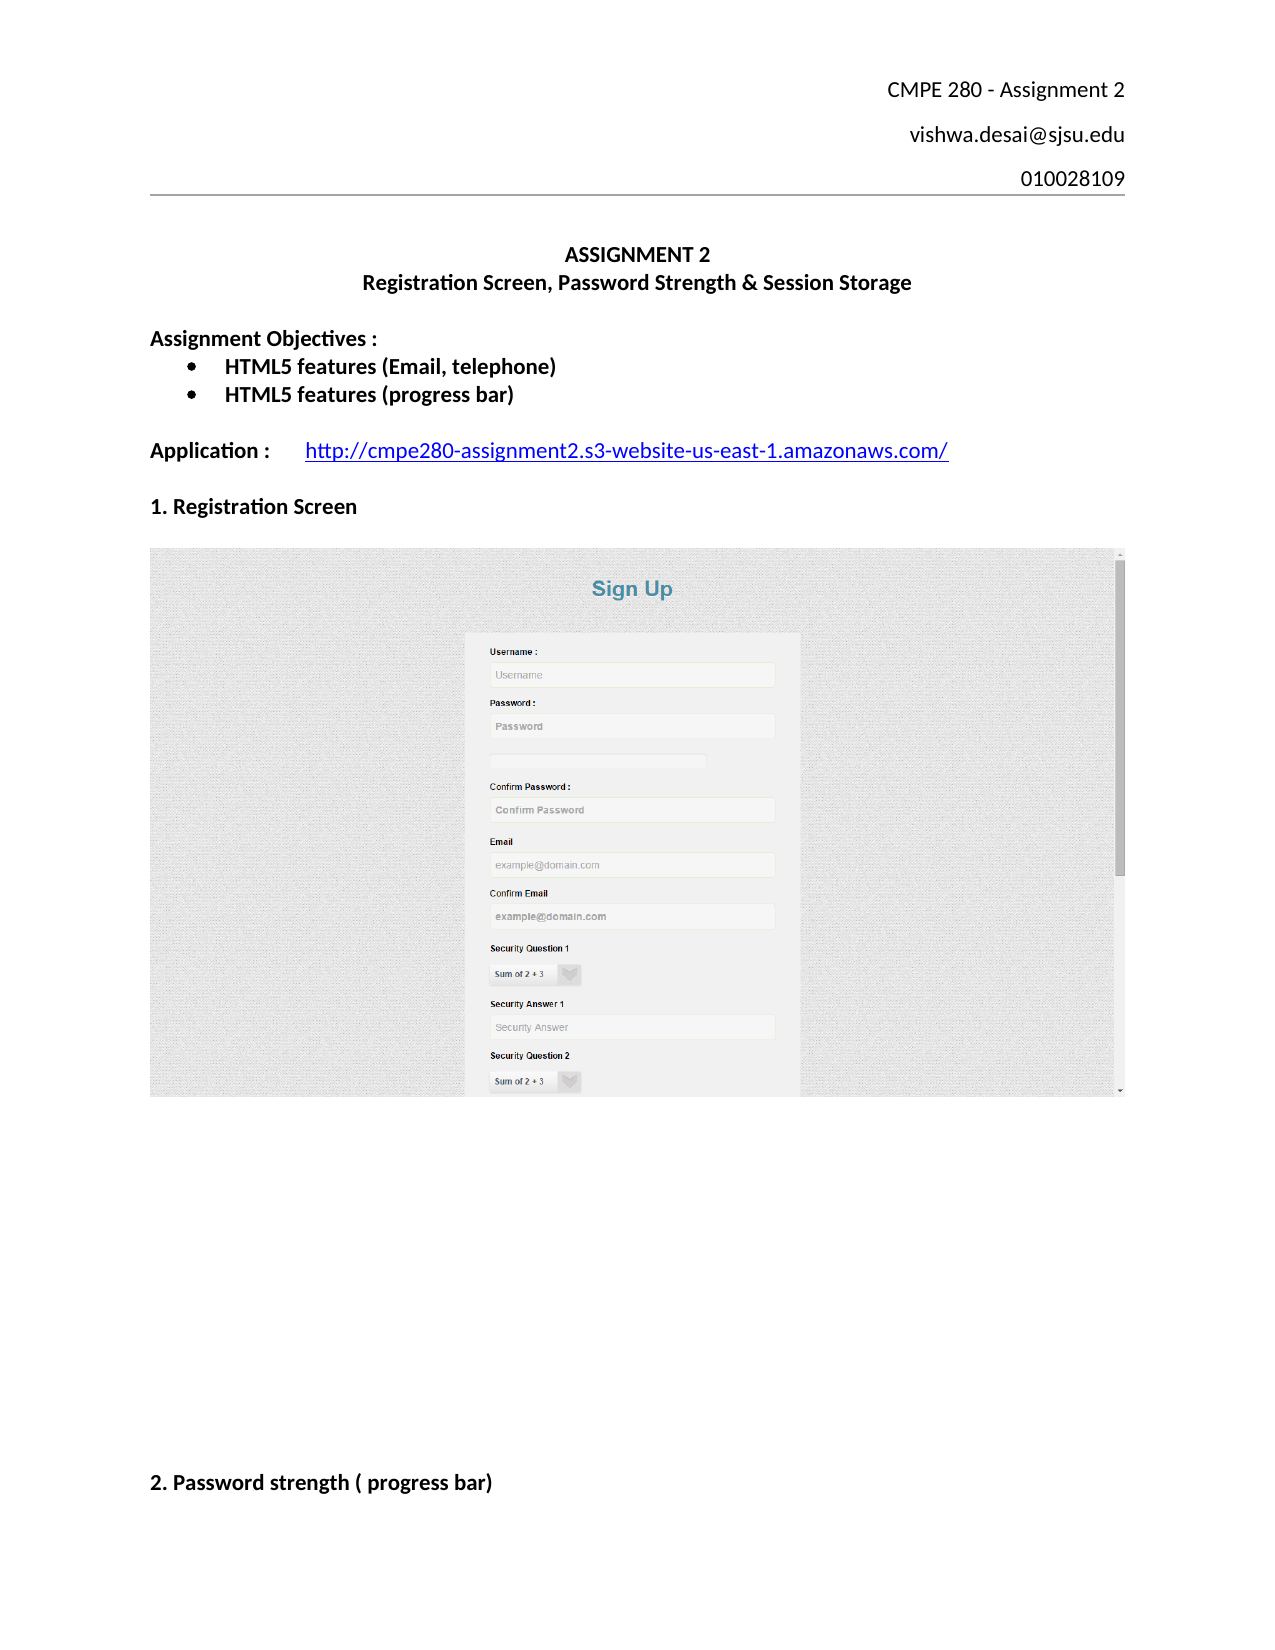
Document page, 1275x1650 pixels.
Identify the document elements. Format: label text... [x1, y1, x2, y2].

text Registration Screen, Password Strength & Session Storage [150, 268, 1125, 296]
list HTML5 features (progress bar) [187, 380, 1125, 408]
text ASSIGNMENT 2 [150, 240, 1125, 268]
text 1. Registration Screen [150, 492, 1125, 520]
text 2. Password strength ( progress bar) [150, 1468, 1125, 1496]
picture [150, 548, 1125, 1097]
text Application : http://cmpe280-assignment2.s3-website-us-east-1.amazonaws.com/ [150, 436, 1125, 464]
list HTML5 features (Email, telephone) [187, 352, 1125, 380]
text Assignment Objectives : [150, 324, 1125, 352]
